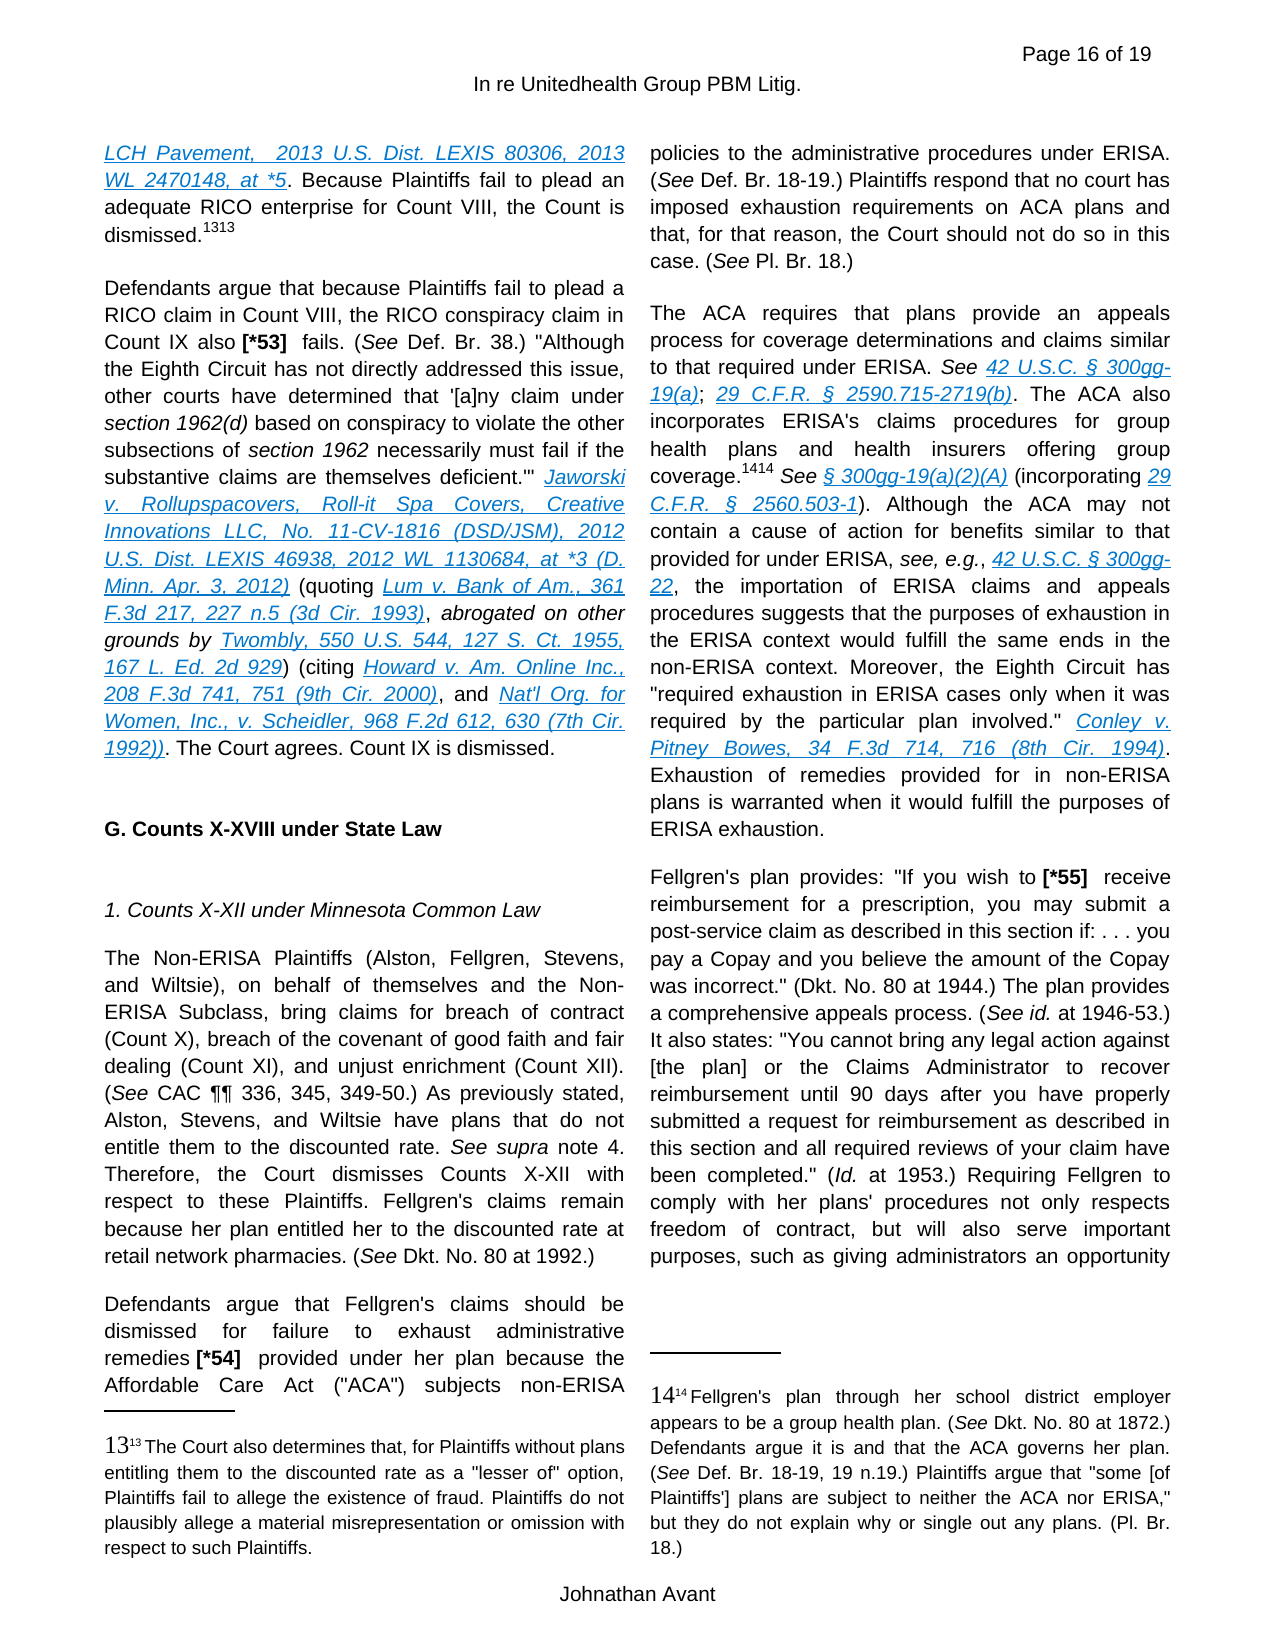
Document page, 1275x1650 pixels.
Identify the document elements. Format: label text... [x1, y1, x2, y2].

text The Non-ERISA Plaintiffs (Alston, Fellgren, Stevens, and Wiltsie), on behalf of themselves and the Non-ERISA Subclass, bring claims for breach of contract (Count X), breach of the covenant of good faith and fair dealing (Count XI), and unjust enrichment (Count XII). (See CAC ¶¶ 336, 345, 349-50.) As previously stated, Alston, Stevens, and Wiltsie have plans that do not entitle them to the discounted rate. See supra note 4. Therefore, the Court dismisses Counts X-XII with respect to these Plaintiffs. Fellgren's claims remain because her plan entitled her to the discounted rate at retail network pharmacies. (See Dkt. No. 80 at 1992.) [104, 942, 625, 1267]
text Defendants argue that Fellgren's claims should be dismissed for failure to exhaust administrative remedies [*54] provided under her plan because the Affordable Care Act ("ACA") subjects non-ERISA policies to the administrative procedures under ERISA. (See Def. Br. 18-19.) Plaintiffs respond that no court has imposed exhaustion requirements on ACA plans and that, for that reason, the Court should not do so in this case. (See Pl. Br. 18.) [104, 1288, 625, 1397]
text 1. Counts X-XII under Minnesota Common Law [104, 866, 625, 922]
text Defendants argue that because Plaintiffs fail to plead a RICO claim in Count VIII, the RICO conspiracy claim in Count IX also [*53] fails. (See Def. Br. 38.) "Although the Eighth Circuit has not directly addressed this issue, other courts have determined that '[a]ny claim under section 1962(d) based on conspiracy to violate the other subsections of section 1962 necessarily must fail if the substantive claims are themselves deficient.'" Jaworski v. Rollupspacovers, Roll-it Spa Covers, Creative Innovations LLC, No. 11-CV-1816 (DSD/JSM), 2012 U.S. Dist. LEXIS 46938, 2012 WL 1130684, at *3 (D. Minn. Apr. 3, 2012) (quoting Lum v. Bank of Am., 361 F.3d 217, 227 n.5 (3d Cir. 1993), abrogated on other grounds by Twombly, 550 U.S. 544, 127 S. Ct. 1955, 167 L. Ed. 2d 929) (citing Howard v. Am. Online Inc., 208 F.3d 741, 751 (9th Cir. 2000), and Nat'l Org. for Women, Inc., v. Scheidler, 968 F.2d 612, 630 (7th Cir. 1992)). The Court agrees. Count IX is dismissed. [104, 568, 625, 730]
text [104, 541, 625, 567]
text Defendants argue that Fellgren's claims should be dismissed for failure to exhaust administrative remedies [*54] provided under her plan because the Affordable Care Act ("ACA") subjects non-ERISA policies to the administrative procedures under ERISA. (See Def. Br. 18-19.) Plaintiffs respond that no court has imposed exhaustion requirements on ACA plans and that, for that reason, the Court should not do so in this case. (See Pl. Br. 18.) [650, 137, 1171, 273]
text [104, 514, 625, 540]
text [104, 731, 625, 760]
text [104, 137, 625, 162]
text G. Counts X-XVIII under State Law [104, 785, 625, 841]
text The ACA requires that plans provide an appeals process for coverage determinations and claims similar to that required under ERISA. See 42 U.S.C. § 300gg-19(a); 29 C.F.R. § 2590.715-2719(b). The ACA also incorporates ERISA's claims procedures for group health plans and health insurers offering group coverage.14 See § 300gg-19(a)(2)(A) (incorporating 29 C.F.R. § 2560.503-1). Although the ACA may not contain a cause of action for benefits similar to that provided for under ERISA, see, e.g., 42 U.S.C. § 300gg-22, the importation of ERISA claims and appeals procedures suggests that the purposes of exhaustion in the ERISA context would fulfill the same ends in the non-ERISA context. Moreover, the Eighth Circuit has "required exhaustion in ERISA cases only when it was required by the particular plan involved." Conley v. Pitney Bowes, 34 F.3d 714, 716 (8th Cir. 1994). Exhaustion of remedies provided for in non-ERISA plans is warranted when it would fulfill the purposes of ERISA exhaustion. [650, 298, 1171, 841]
text Defendants argue that because Plaintiffs fail to plead a RICO claim in Count VIII, the RICO conspiracy claim in Count IX also [*53] fails. (See Def. Br. 38.) "Although the Eighth Circuit has not directly addressed this issue, other courts have determined that '[a]ny claim under section 1962(d) based on conspiracy to violate the other subsections of section 1962 necessarily must fail if the substantive claims are themselves deficient.'" Jaworski v. Rollupspacovers, Roll-it Spa Covers, Creative Innovations LLC, No. 11-CV-1816 (DSD/JSM), 2012 U.S. Dist. LEXIS 46938, 2012 WL 1130684, at *3 (D. Minn. Apr. 3, 2012) (quoting Lum v. Bank of Am., 361 F.3d 217, 227 n.5 (3d Cir. 1993), abrogated on other grounds by Twombly, 550 U.S. 544, 127 S. Ct. 1955, 167 L. Ed. 2d 929) (citing Howard v. Am. Online Inc., 208 F.3d 741, 751 (9th Cir. 2000), and Nat'l Org. for Women, Inc., v. Scheidler, 968 F.2d 612, 630 (7th Cir. 1992)). The Court agrees. Count IX is dismissed. [104, 272, 625, 513]
